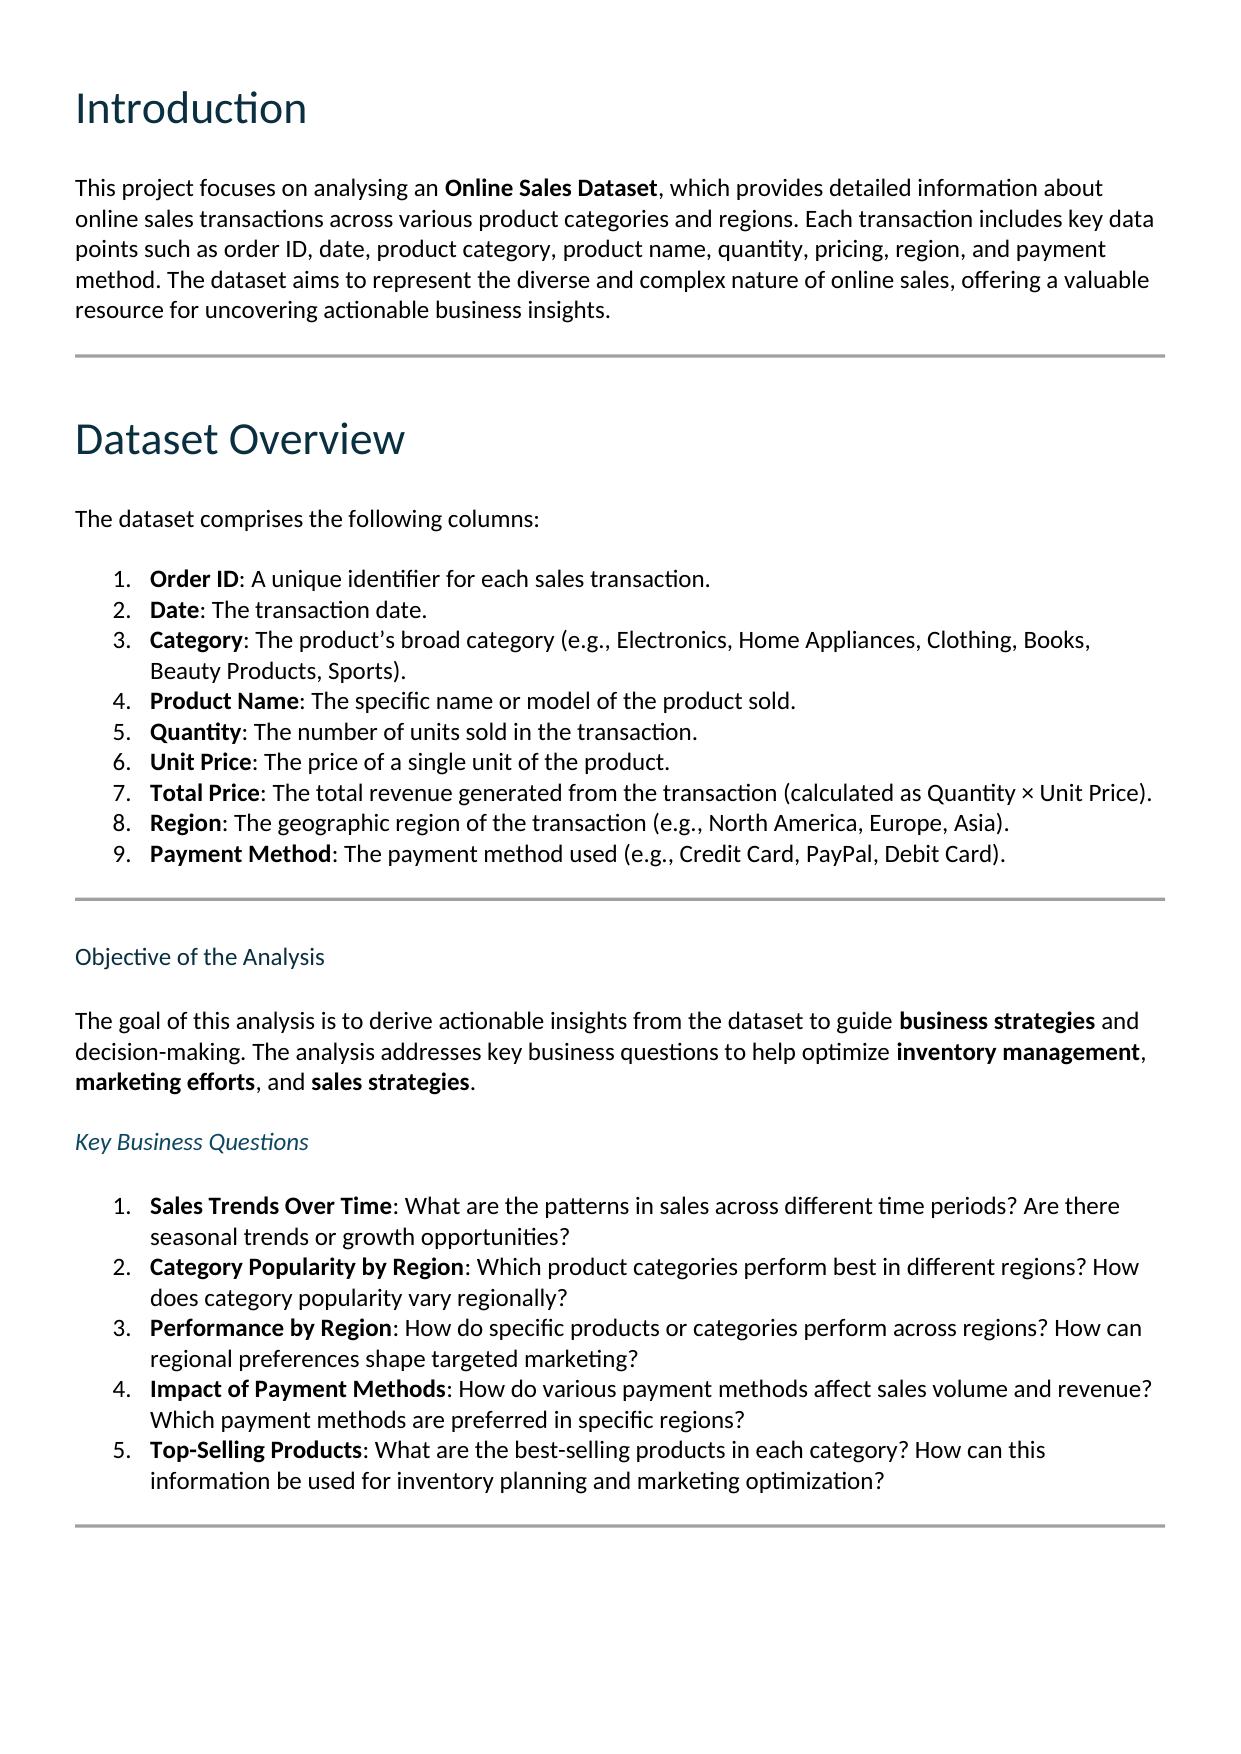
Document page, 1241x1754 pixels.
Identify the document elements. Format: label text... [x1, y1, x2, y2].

list Category: The product’s broad category (e.g., Electronics, Home Appliances, Clothing, Books, Beauty Products, Sports). [112, 624, 1165, 685]
list Product Name: The specific name or model of the product sold. [112, 685, 1165, 716]
text The dataset comprises the following columns: [75, 504, 1165, 534]
subtitle Key Business Questions [75, 1126, 1165, 1156]
list Date: The transaction date. [112, 594, 1165, 624]
text The goal of this analysis is to derive actionable insights from the dataset to guide business strategies and decision-making. The analysis addresses key business questions to help optimize inventory management, marketing efforts, and sales strategies. [75, 1005, 1165, 1097]
subtitle Objective of the Analysis [75, 941, 1165, 972]
list Performance by Region: How do specific products or categories perform across regions? How can regional preferences shape targeted marketing? [112, 1312, 1165, 1373]
list Region: The geographic region of the transaction (e.g., North America, Europe, Asia). [112, 807, 1165, 838]
list Sales Trends Over Time: What are the patterns in sales across different time periods? Are there seasonal trends or growth opportunities? [112, 1190, 1165, 1251]
list Total Price: The total revenue generated from the transaction (calculated as Quantity × Unit Price). [112, 777, 1165, 807]
list Payment Method: The payment method used (e.g., Credit Card, PayPal, Debit Card). [112, 838, 1165, 868]
list Quantity: The number of units sold in the transaction. [112, 716, 1165, 746]
subtitle Introduction [75, 79, 1165, 135]
subtitle Dataset Overview [75, 410, 1165, 466]
list Order ID: A unique identifier for each sales transaction. [112, 563, 1165, 594]
text This project focuses on analysing an Online Sales Dataset, which provides detailed information about online sales transactions across various product categories and regions. Each transaction includes key data points such as order ID, date, product category, product name, quantity, pricing, region, and payment method. The dataset aims to represent the diverse and complex nature of online sales, offering a valuable resource for uncovering actionable business insights. [75, 173, 1165, 325]
list Unit Price: The price of a single unit of the product. [112, 746, 1165, 777]
list Top-Selling Products: What are the best-selling products in each category? How can this information be used for inventory planning and marketing optimization? [112, 1434, 1165, 1495]
list Category Popularity by Region: Which product categories perform best in different regions? How does category popularity vary regionally? [112, 1251, 1165, 1312]
list Impact of Payment Methods: How do various payment methods affect sales volume and revenue? Which payment methods are preferred in specific regions? [112, 1373, 1165, 1434]
